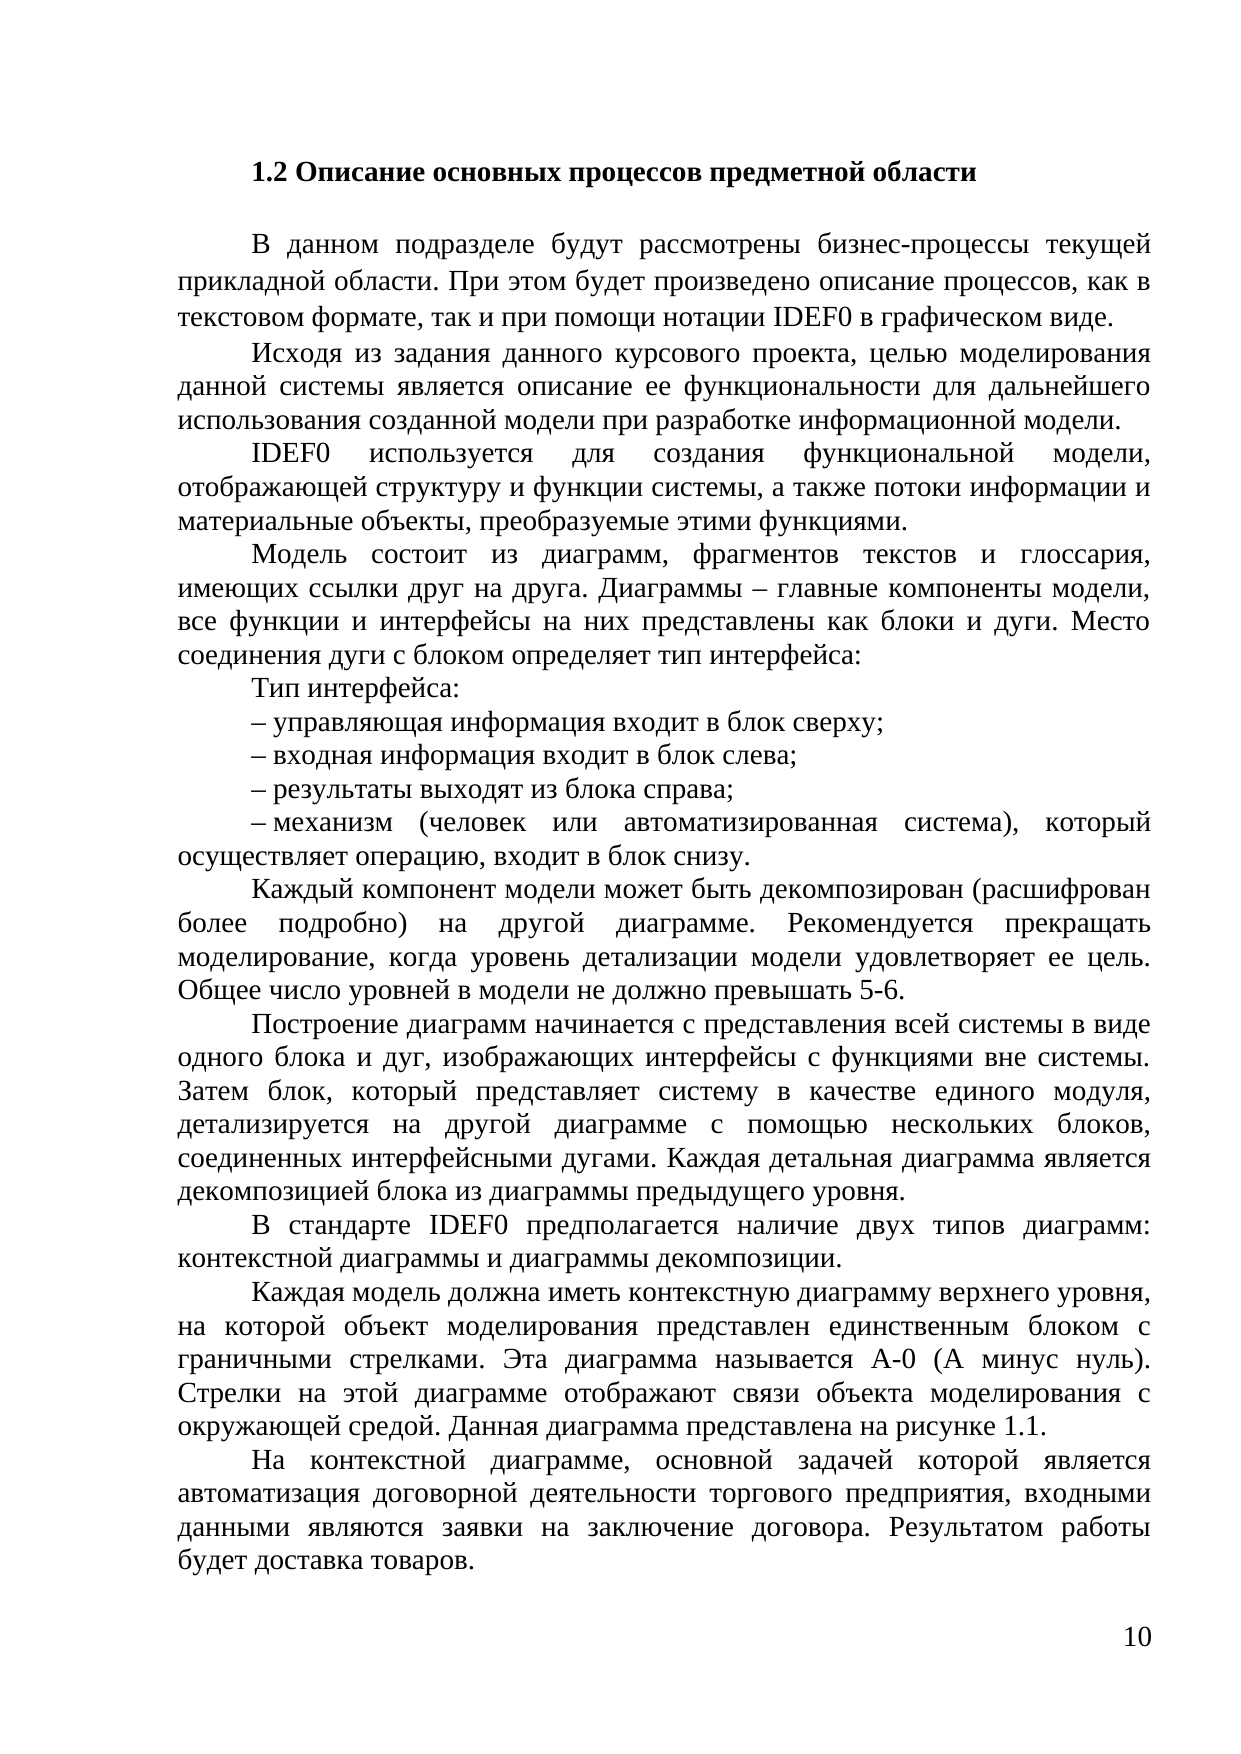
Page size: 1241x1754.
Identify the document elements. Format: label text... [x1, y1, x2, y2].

text Построение диаграмм начинается с представления всей системы в виде одного блока и дуг, изображающих интерфейсы с функциями вне системы. Затем блок, который представляет систему в качестве единого модуля, детализируется на другой диаграмме с помощью нескольких блоков, соединенных интерфейсными дугами. Каждая детальная диаграмма является декомпозицией блока из диаграммы предыдущего уровня. [177, 1006, 1152, 1207]
text – управляющая информация входит в блок сверху; [177, 704, 1152, 737]
text – результаты выходят из блока справа; [177, 771, 1152, 804]
text – механизм (человек или автоматизированная система), который осуществляет операцию, входит в блок снизу. [177, 804, 1152, 872]
text 1.2 Описание основных процессов предметной области [177, 154, 1152, 188]
text Исходя из задания данного курсового проекта, целью моделирования данной системы является описание ее функциональности для дальнейшего использования созданной модели при разработке информационной модели. [177, 335, 1152, 436]
text IDEF0 используется для создания функциональной модели, отображающей структуру и функции системы, а также потоки информации и материальные объекты, преобразуемые этими функциями. [177, 436, 1152, 536]
text В стандарте IDEF0 предполагается наличие двух типов диаграмм: контекстной диаграммы и диаграммы декомпозиции. [177, 1207, 1152, 1274]
text Тип интерфейса: [177, 670, 1152, 704]
text Каждая модель должна иметь контекстную диаграмму верхнего уровня, на которой объект моделирования представлен единственным блоком с граничными стрелками. Эта диаграмма называется А-0 (А минус нуль). Стрелки на этой диаграмме отображают связи объекта моделирования с окружающей средой. Данная диаграмма представлена на рисунке 1.1. [177, 1274, 1152, 1442]
text В данном подразделе будут рассмотрены бизнес-процессы текущей прикладной области. При этом будет произведено описание процессов, как в текстовом формате, так и при помощи нотации IDEF0 в графическом виде. [177, 227, 1152, 332]
text Модель состоит из диаграмм, фрагментов текстов и глоссария, имеющих ссылки друг на друга. Диаграммы – главные компоненты модели, все функции и интерфейсы на них представлены как блоки и дуги. Место соединения дуги с блоком определяет тип интерфейса: [177, 536, 1152, 670]
text Каждый компонент модели может быть декомпозирован (расшифрован более подробно) на другой диаграмме. Рекомендуется прекращать моделирование, когда уровень детализации модели удовлетворяет ее цель. Общее число уровней в модели не должно превышать 5-6. [177, 872, 1152, 1006]
text – входная информация входит в блок слева; [177, 737, 1152, 771]
text На контекстной диаграмме, основной задачей которой является автоматизация договорной деятельности торгового предприятия, входными данными являются заявки на заключение договора. Результатом работы будет доставка товаров. [177, 1442, 1152, 1576]
